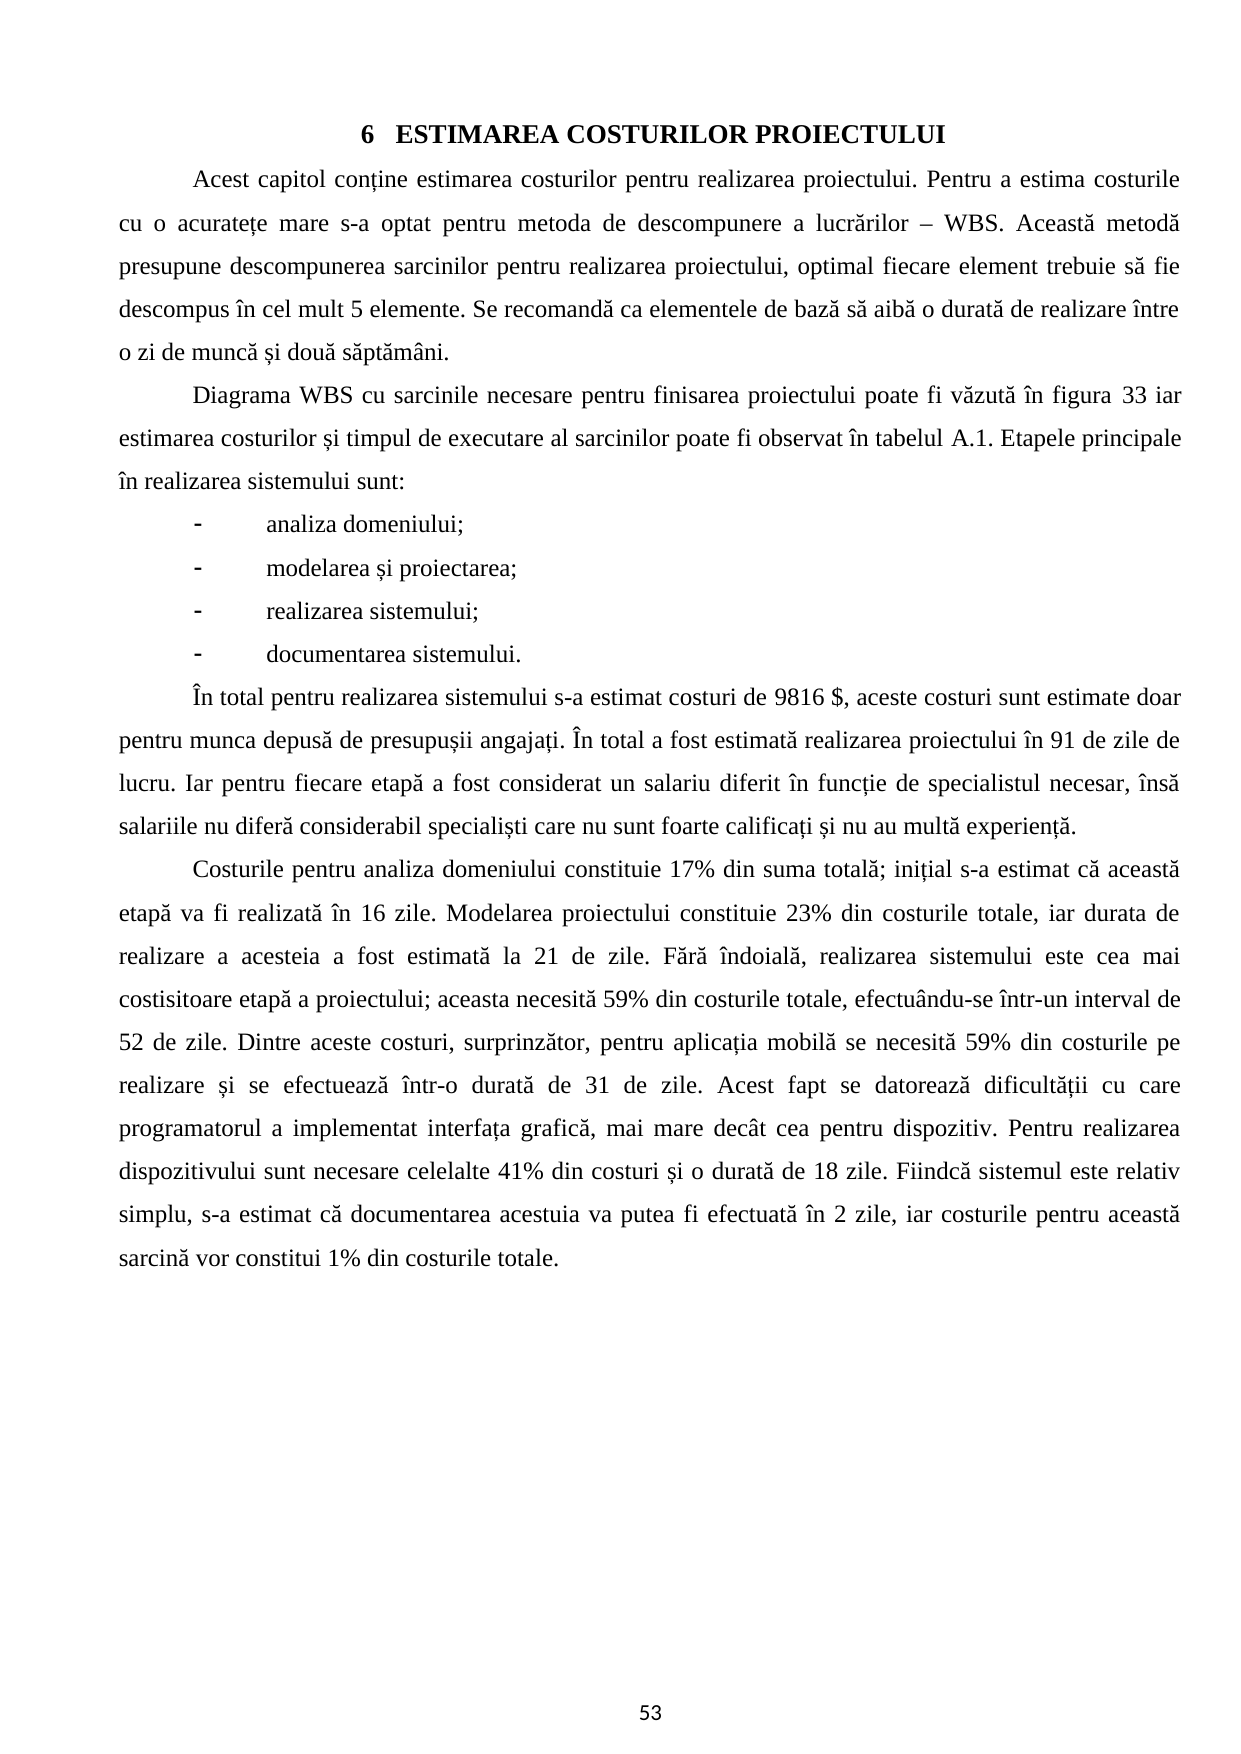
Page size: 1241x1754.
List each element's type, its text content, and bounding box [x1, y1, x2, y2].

list modelarea și proiectarea; [193, 553, 1182, 581]
subtitle ESTIMAREA COSTURILOR PROIECTULUI [118, 118, 1182, 150]
list analiza domeniului; [193, 509, 1182, 538]
list documentarea sistemului. [193, 639, 1182, 668]
text În total pentru realizarea sistemului s-a estimat costuri de 9816 $, aceste costuri sunt estimate doar pentru munca depusă de presupușii angajați. În total a fost estimată realizarea proiectului în 91 de zile de lucru. Iar pentru fiecare etapă a fost considerat un salariu diferit în funcție de specialistul necesar, însă salariile nu diferă considerabil specialiști care nu sunt foarte calificați și nu au multă experiență. [118, 682, 1182, 840]
text Costurile pentru analiza domeniului constituie 17% din suma totală; inițial s-a estimat că această etapă va fi realizată în 16 zile. Modelarea proiectului constituie 23% din costurile totale, iar durata de realizare a acesteia a fost estimată la 21 de zile. Fără îndoială, realizarea sistemului este cea mai costisitoare etapă a proiectului; aceasta necesită 59% din costurile totale, efectuându-se într-un interval de 52 de zile. Dintre aceste costuri, surprinzător, pentru aplicația mobilă se necesită 59% din costurile pe realizare și se efectuează într-o durată de 31 de zile. Acest fapt se datorează dificultății cu care programatorul a implementat interfața grafică, mai mare decât cea pentru dispozitiv. Pentru realizarea dispozitivului sunt necesare celelalte 41% din costuri și o durată de 18 zile. Fiindcă sistemul este relativ simplu, s-a estimat că documentarea acestuia va putea fi efectuată în 2 zile, iar costurile pentru această sarcină vor constitui 1% din costurile totale. [118, 854, 1182, 1271]
text Diagrama WBS cu sarcinile necesare pentru finisarea proiectului poate fi văzută în figura 6.1 iar estimarea costurilor și timpul de executare al sarcinilor poate fi observat în tabelul A.1. Etapele principale în realizarea sistemului sunt: [118, 380, 1182, 495]
text Acest capitol conține estimarea costurilor pentru realizarea proiectului. Pentru a estima costurile cu o acuratețe mare s-a optat pentru metoda de descompunere a lucrărilor – WBS. Această metodă presupune descompunerea sarcinilor pentru realizarea proiectului, optimal fiecare element trebuie să fie descompus în cel mult 5 elemente. Se recomandă ca elementele de bază să aibă o durată de realizare între o zi de muncă și două săptămâni. [118, 164, 1182, 366]
list realizarea sistemului; [193, 596, 1182, 624]
